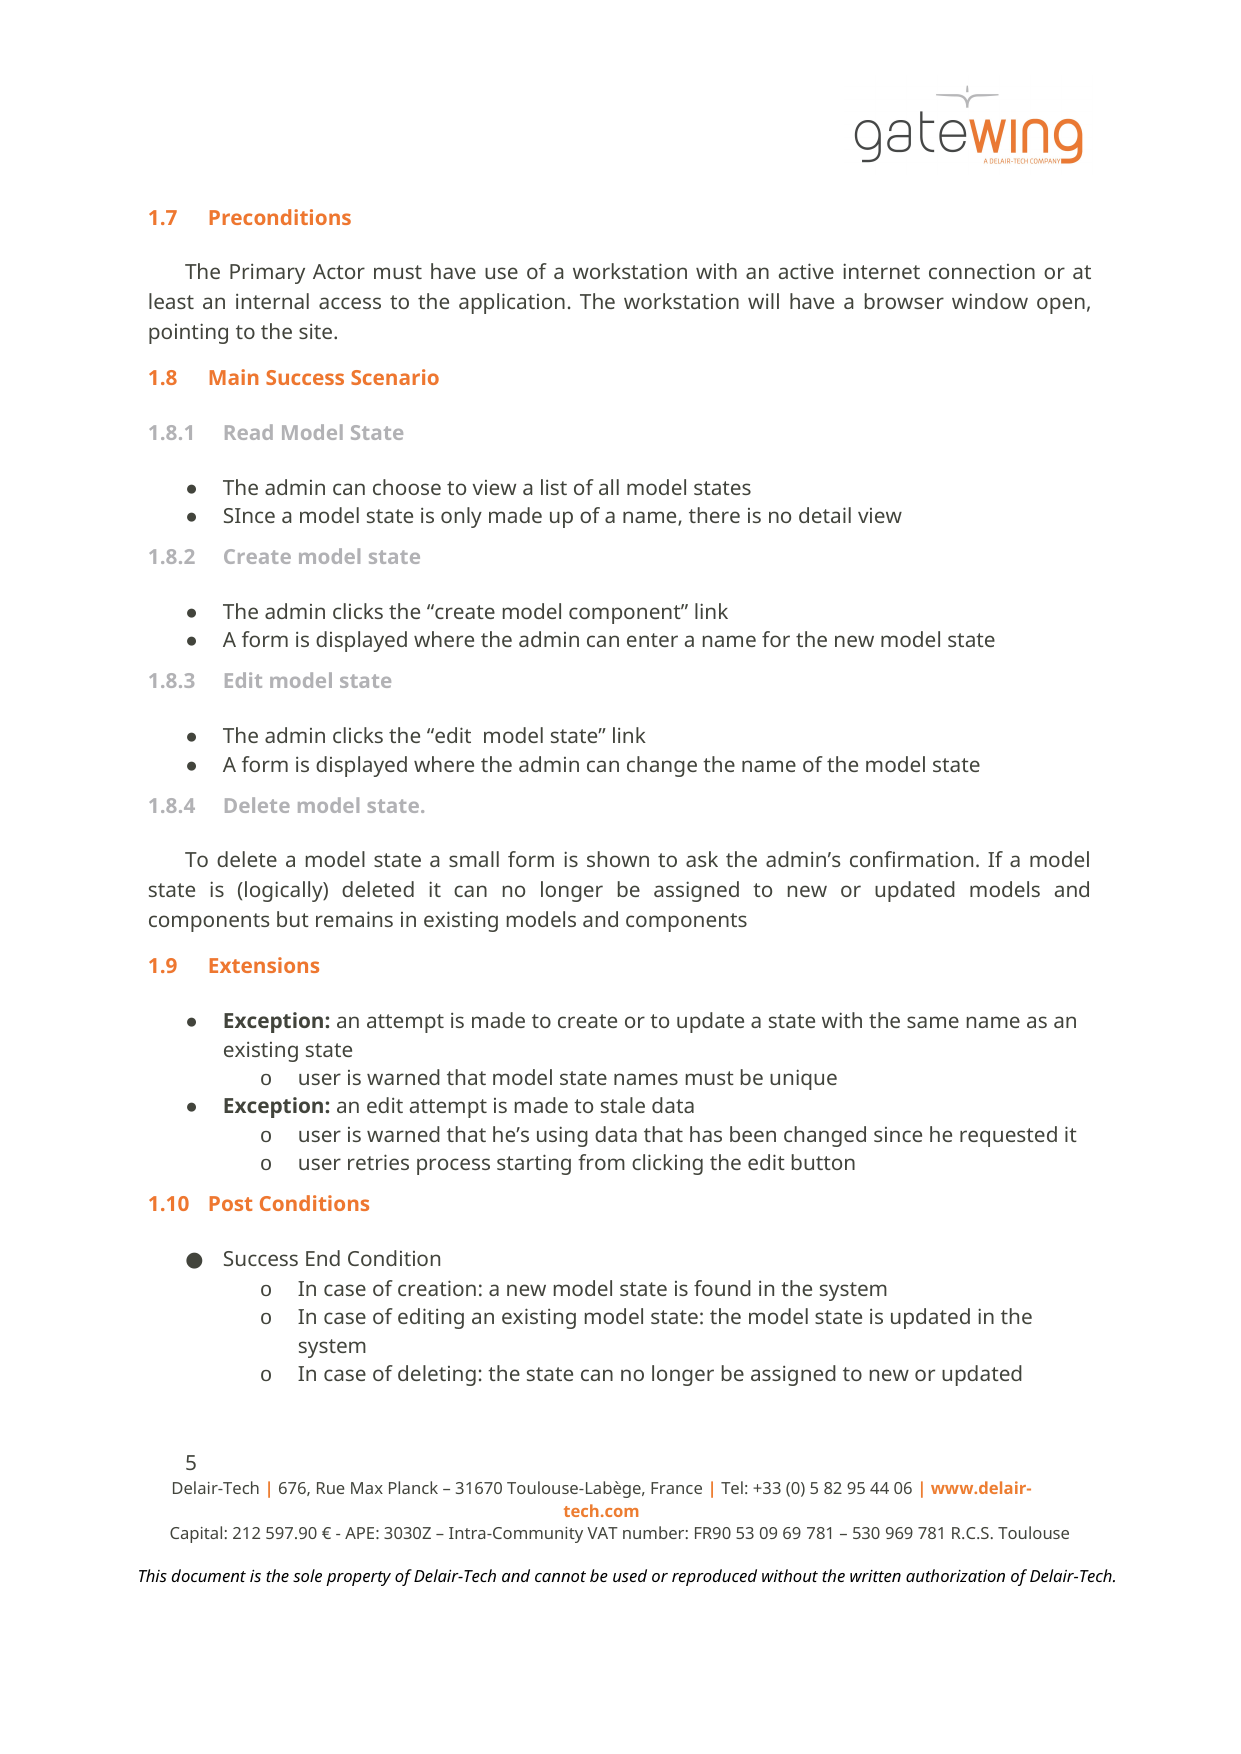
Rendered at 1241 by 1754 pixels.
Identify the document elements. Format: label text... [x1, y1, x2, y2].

subtitle Post Conditions [148, 1189, 1093, 1218]
list The admin can choose to view a list of all model states [185, 473, 1093, 501]
list In case of creation: a new model state is found in the system [260, 1274, 1093, 1302]
list user is warned that he’s using data that has been changed since he requested it [260, 1120, 1093, 1148]
text To delete a model state a small form is shown to ask the admin’s confirmation. If a model state is (logically) deleted it can no longer be assigned to new or updated models and components but remains in existing models and components [148, 846, 1093, 933]
list Exception: an attempt is made to create or to update a state with the same name as an existing state [185, 1006, 1093, 1063]
list In case of deleting: the state can no longer be assigned to new or updated models and components but remains in existing models and components [260, 1359, 1093, 1388]
subtitle Delete model state. [148, 791, 1093, 819]
subtitle Extensions [148, 952, 1093, 980]
list user retries process starting from clicking the edit button [260, 1148, 1093, 1177]
list The admin clicks the “edit model state” link [185, 721, 1093, 750]
picture [844, 75, 1093, 175]
text The Primary Actor must have use of a workstation with an active internet connection or at least an internal access to the application. The workstation will have a browser window open, pointing to the site. [148, 257, 1093, 345]
list A form is displayed where the admin can enter a name for the new model state [185, 626, 1093, 654]
subtitle Main Success Scenario [148, 363, 1093, 392]
subtitle Create model state [148, 542, 1093, 571]
list Success End Condition [185, 1244, 1093, 1273]
list SInce a model state is only made up of a name, there is no detail view [185, 501, 1093, 530]
list Exception: an edit attempt is made to stale data [185, 1092, 1093, 1120]
subtitle Edit model state [148, 667, 1093, 695]
subtitle Preconditions [148, 203, 1093, 231]
list The admin clicks the “create model component” link [185, 597, 1093, 626]
list A form is displayed where the admin can change the name of the model state [185, 750, 1093, 778]
list In case of editing an existing model state: the model state is updated in the system [260, 1302, 1093, 1359]
subtitle Read Model State [148, 418, 1093, 447]
list user is warned that model state names must be unique [260, 1063, 1093, 1092]
